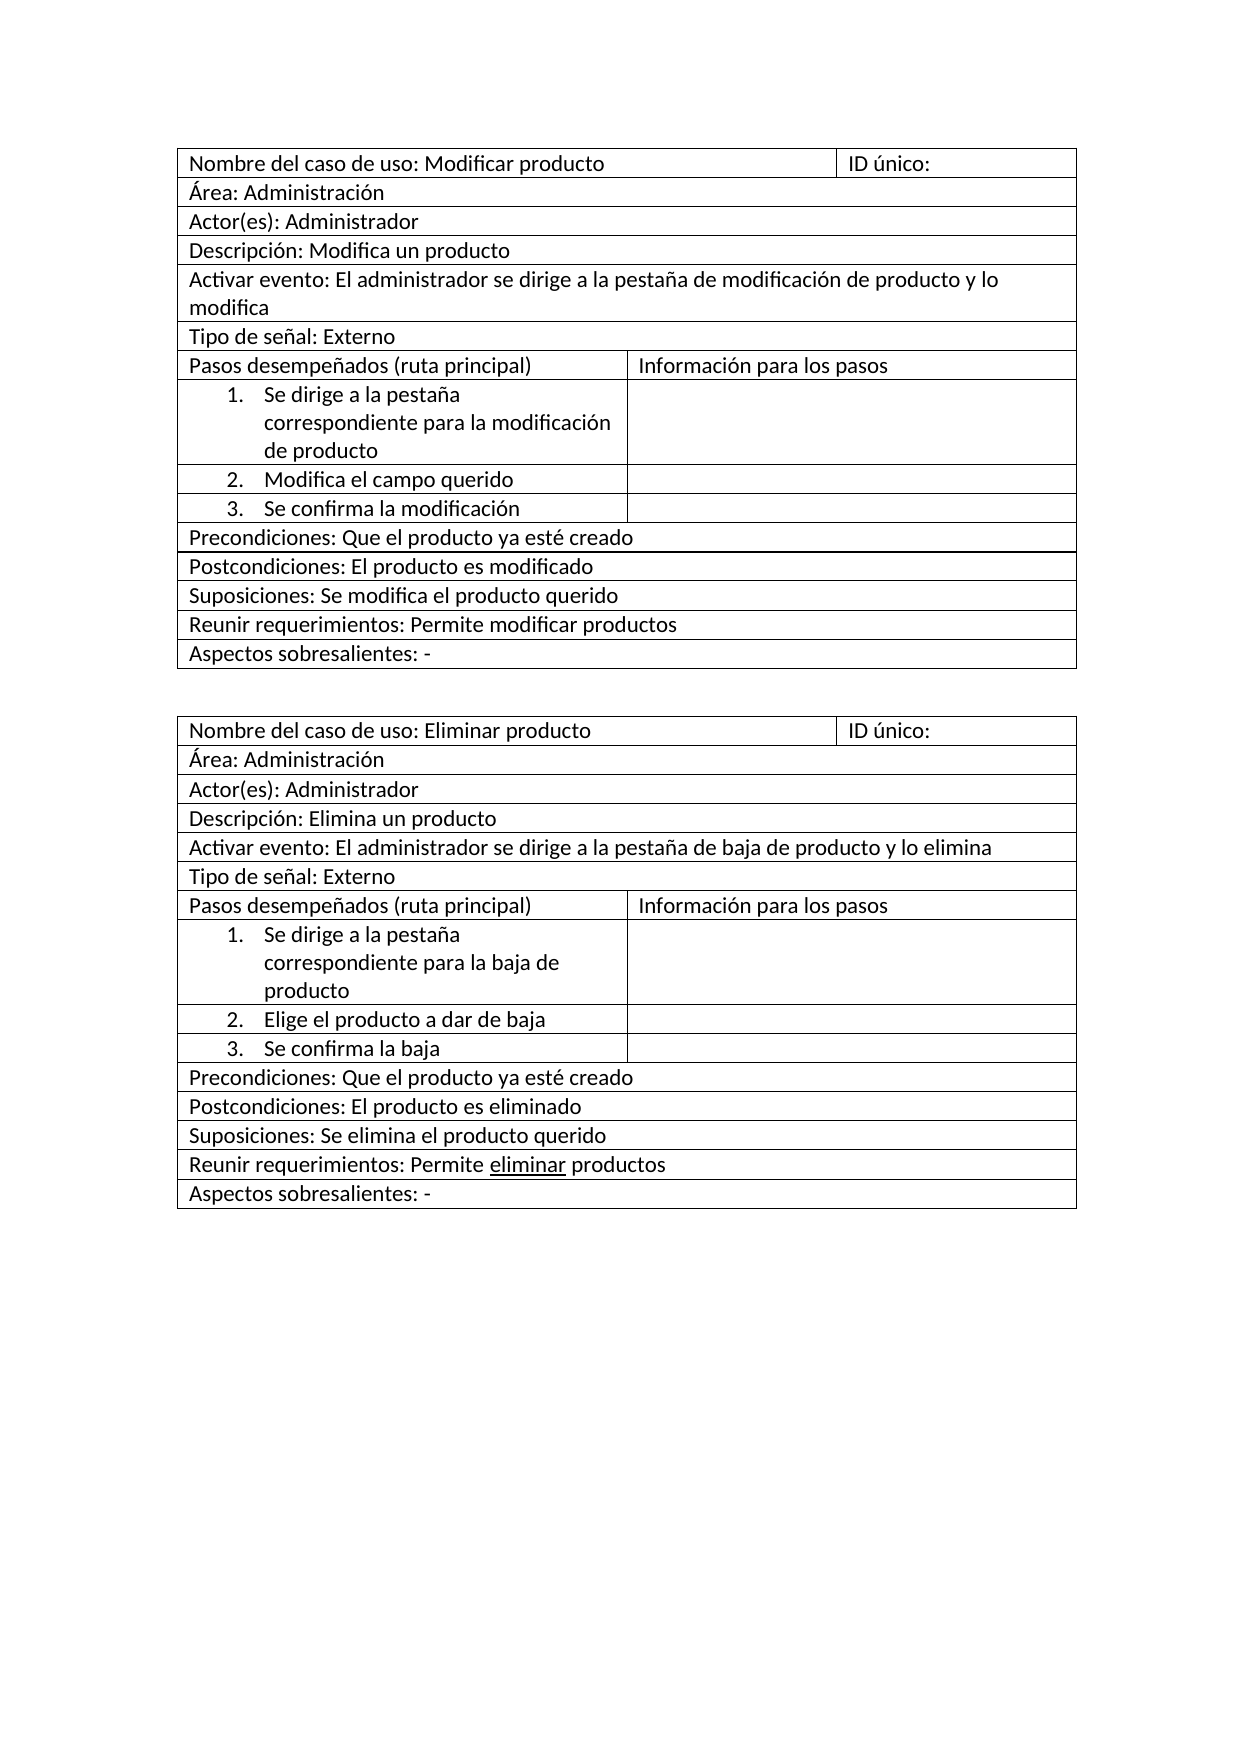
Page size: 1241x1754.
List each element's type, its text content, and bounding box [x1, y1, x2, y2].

table_cell [628, 465, 1076, 493]
table_header ID único: [837, 717, 1076, 744]
table_header Nombre del caso de uso: Eliminar producto [178, 717, 836, 744]
table_cell Se dirige a la pestaña correspondiente para la baja de producto [178, 920, 627, 1004]
table_cell Pasos desempeñados (ruta principal) [178, 891, 627, 919]
table_cell Se dirige a la pestaña correspondiente para la modificación de producto [178, 380, 627, 464]
table_cell Suposiciones: Se elimina el producto querido [178, 1121, 1076, 1149]
table_cell Aspectos sobresalientes: - [178, 1180, 1076, 1207]
table_cell Tipo de señal: Externo [178, 322, 1076, 350]
table_header Nombre del caso de uso: Modificar producto [178, 149, 836, 177]
table_cell [628, 380, 1076, 464]
table_cell Tipo de señal: Externo [178, 862, 1076, 890]
table_cell Precondiciones: Que el producto ya esté creado [178, 1063, 1076, 1091]
table_cell Elige el producto a dar de baja [178, 1005, 627, 1033]
table_cell Área: Administración [178, 178, 1076, 206]
table_cell Postcondiciones: El producto es modificado [178, 553, 1076, 580]
table_cell Reunir requerimientos: Permite modificar productos [178, 611, 1076, 638]
table_cell Activar evento: El administrador se dirige a la pestaña de baja de producto y lo elimina [178, 833, 1076, 861]
table_cell [628, 1005, 1076, 1033]
table_cell [628, 1034, 1076, 1062]
table_cell Precondiciones: Que el producto ya esté creado [178, 523, 1076, 551]
table_cell Pasos desempeñados (ruta principal) [178, 351, 627, 379]
table_cell Información para los pasos [628, 891, 1076, 919]
table_cell Actor(es): Administrador [178, 207, 1076, 235]
table_cell Suposiciones: Se modifica el producto querido [178, 581, 1076, 609]
table_cell Actor(es): Administrador [178, 775, 1076, 803]
table_cell Reunir requerimientos: Permite eliminar productos [178, 1150, 1076, 1178]
table_cell Se confirma la modificación [178, 494, 627, 522]
table_cell Área: Administración [178, 746, 1076, 774]
table_cell Información para los pasos [628, 351, 1076, 379]
table_cell Postcondiciones: El producto es eliminado [178, 1092, 1076, 1120]
table_cell [628, 920, 1076, 1004]
table_cell [628, 494, 1076, 522]
table_cell Activar evento: El administrador se dirige a la pestaña de modificación de producto y lo modifica [178, 265, 1076, 321]
table_header ID único: [837, 149, 1076, 177]
table_cell Se confirma la baja [178, 1034, 627, 1062]
table_cell Descripción: Elimina un producto [178, 804, 1076, 832]
table_cell Descripción: Modifica un producto [178, 236, 1076, 264]
table_cell Modifica el campo querido [178, 465, 627, 493]
table_cell Aspectos sobresalientes: - [178, 640, 1076, 668]
